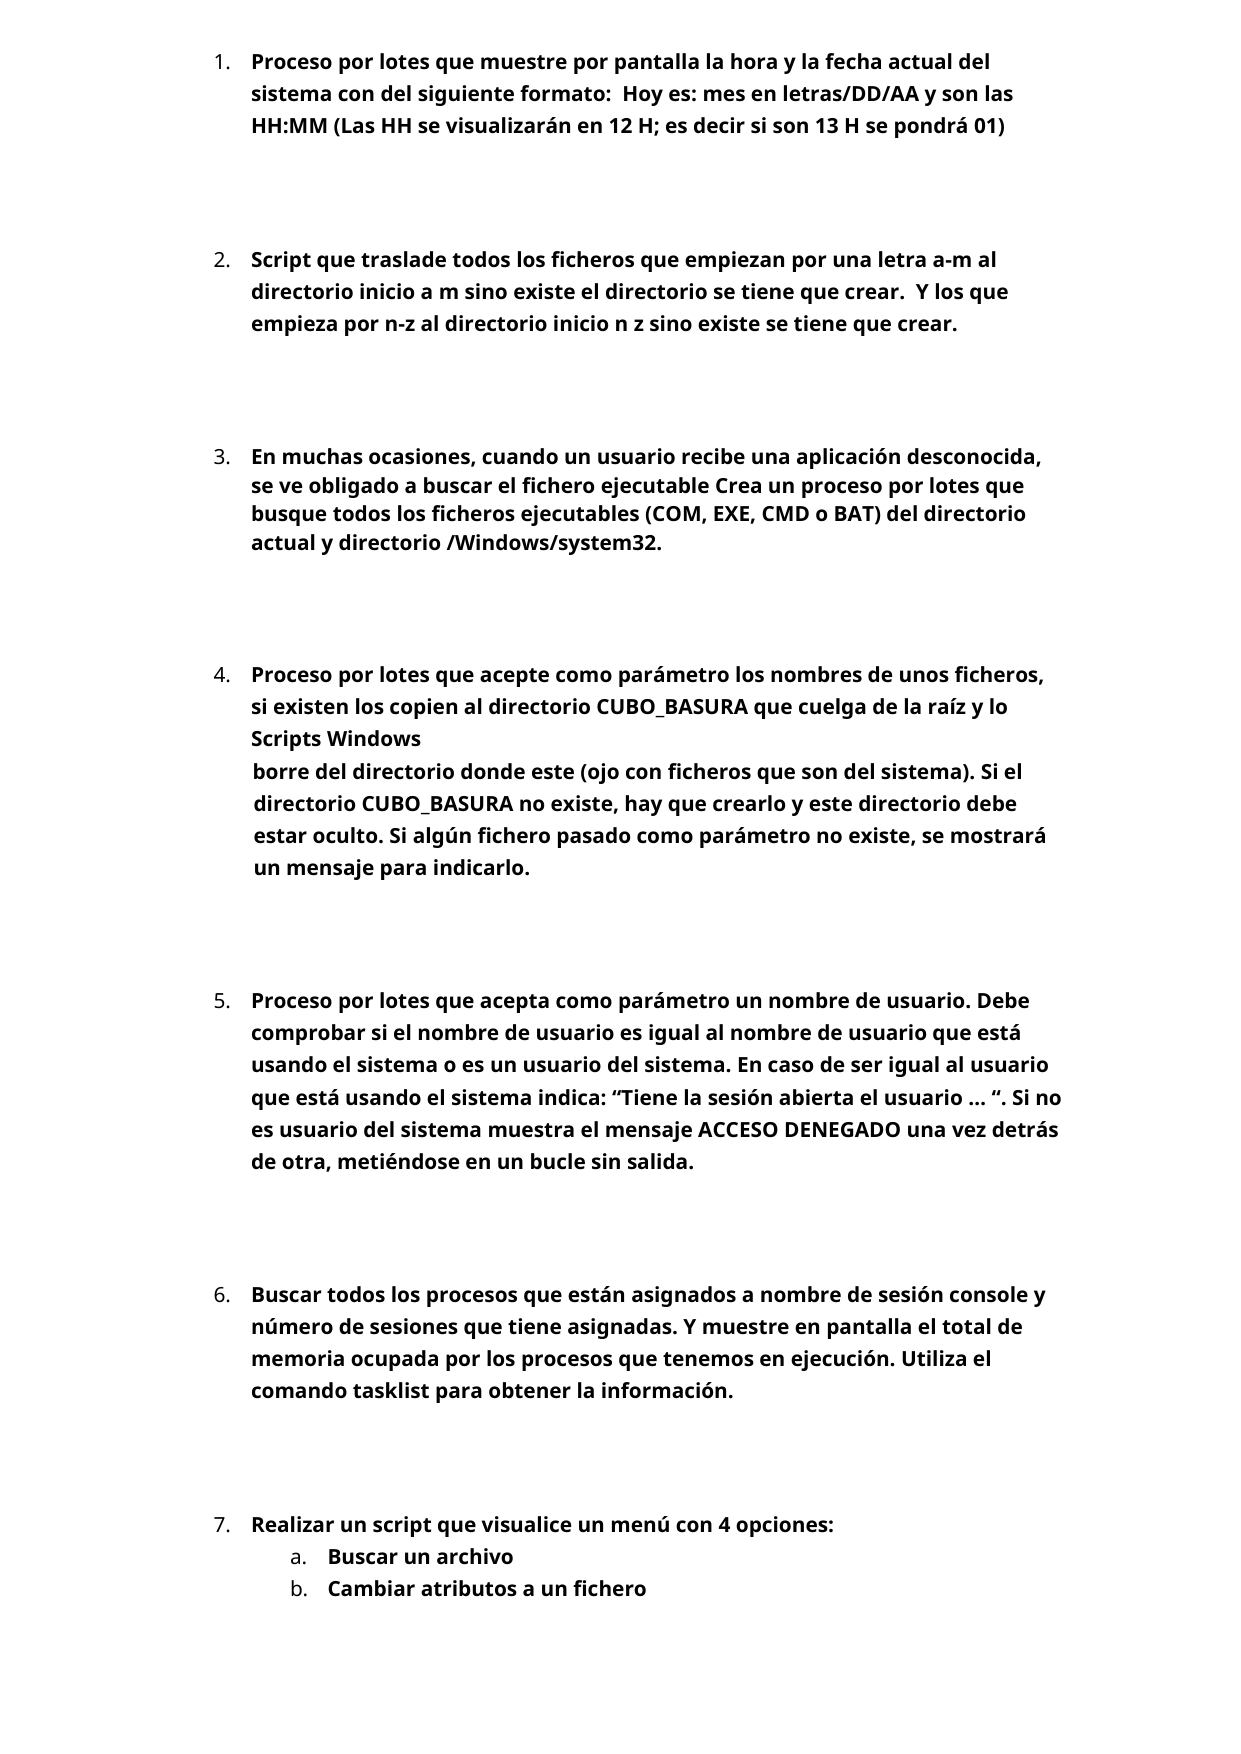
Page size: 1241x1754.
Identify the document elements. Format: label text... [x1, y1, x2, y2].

list Script que traslade todos los ficheros que empiezan por una letra a-m al directorio inicio a m sino existe el directorio se tiene que crear. Y los que empieza por n-z al directorio inicio n z sino existe se tiene que crear. [213, 245, 1062, 337]
text borre del directorio donde este (ojo con ficheros que son del sistema). Si el directorio CUBO_BASURA no existe, hay que crearlo y este directorio debe estar oculto. Si algún fichero pasado como parámetro no existe, se mostrará un mensaje para indicarlo. [252, 757, 1062, 881]
list En muchas ocasiones, cuando un usuario recibe una aplicación desconocida, se ve obligado a buscar el fichero ejecutable Crea un proceso por lotes que busque todos los ficheros ejecutables (COM, EXE, CMD o BAT) del directorio actual y directorio /Windows/system32. [213, 442, 1062, 556]
list Buscar todos los procesos que están asignados a nombre de sesión console y número de sesiones que tiene asignadas. Y muestre en pantalla el total de memoria ocupada por los procesos que tenemos en ejecución. Utiliza el comando tasklist para obtener la información. [213, 1280, 1062, 1405]
list Realizar un script que visualice un menú con 4 opciones: [213, 1510, 1062, 1538]
list Proceso por lotes que acepta como parámetro un nombre de usuario. Debe comprobar si el nombre de usuario es igual al nombre de usuario que está usando el sistema o es un usuario del sistema. En caso de ser igual al usuario que está usando el sistema indica: “Tiene la sesión abierta el usuario … “. Si no es usuario del sistema muestra el mensaje ACCESO DENEGADO una vez detrás de otra, metiéndose en un bucle sin salida. [213, 986, 1062, 1175]
list Proceso por lotes que muestre por pantalla la hora y la fecha actual del sistema con del siguiente formato: Hoy es: mes en letras/DD/AA y son las HH:MM (Las HH se visualizarán en 12 H; es decir si son 13 H se pondrá 01) [213, 47, 1062, 140]
list Cambiar atributos a un fichero [290, 1574, 1062, 1603]
list Buscar un archivo [290, 1542, 1062, 1571]
list Proceso por lotes que acepte como parámetro los nombres de unos ficheros, si existen los copien al directorio CUBO_BASURA que cuelga de la raíz y lo Scripts Windows [213, 660, 1062, 752]
